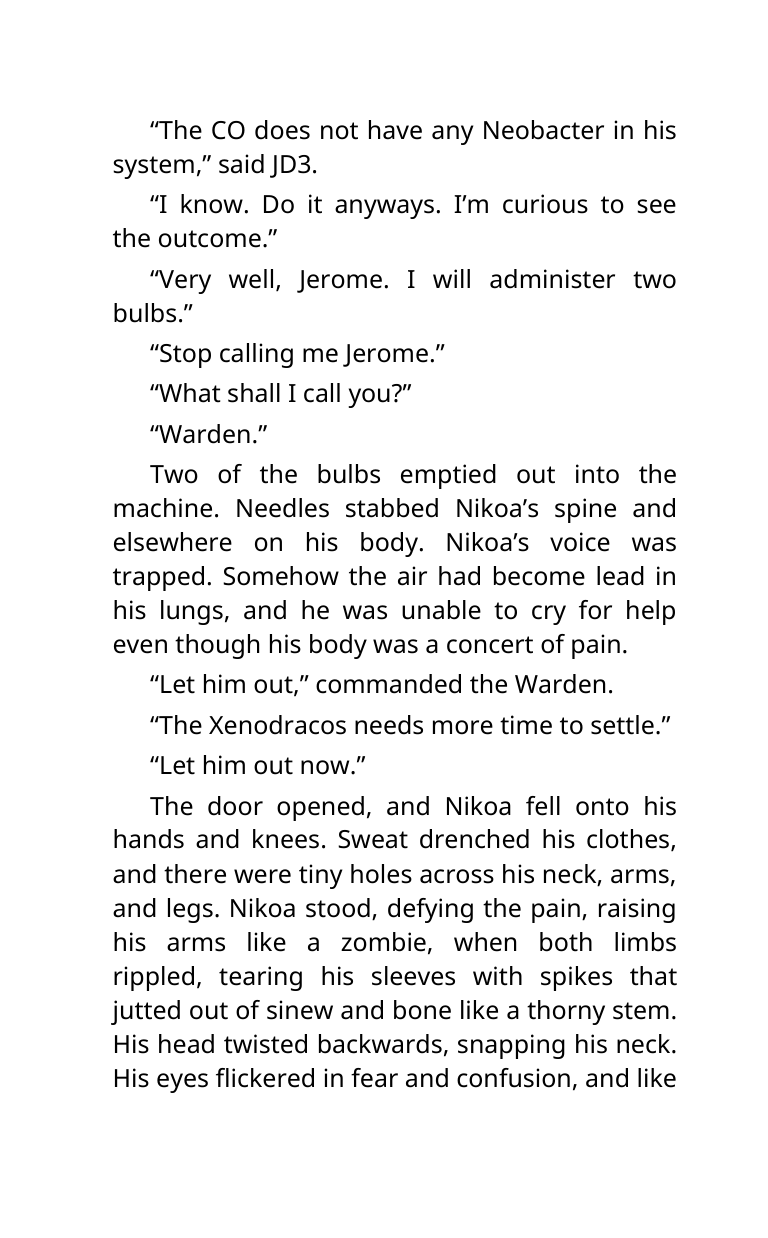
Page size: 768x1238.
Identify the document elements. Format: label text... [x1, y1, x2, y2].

text “Warden.” [112, 416, 678, 450]
text “Let him out,” commanded the Warden. [112, 667, 678, 701]
text “The CO does not have any Neobacter in his system,” said JD3. [112, 112, 678, 181]
text “What shall I call you?” [112, 376, 678, 410]
text Two of the bulbs emptied out into the machine. Needles stabbed Nikoa’s spine and elsewhere on his body. Nikoa’s voice was trapped. Somehow the air had become lead in his lungs, and he was unable to cry for help even though his body was a concert of pain. [112, 457, 678, 661]
text “I know. Do it anyways. I’m curious to see the outcome.” [112, 187, 678, 255]
text “Let him out now.” [112, 748, 678, 782]
text “Stop calling me Jerome.” [112, 336, 678, 370]
text “Very well, Jerome. I will administer two bulbs.” [112, 261, 678, 329]
text “The Xenodracos needs more time to settle.” [112, 707, 678, 742]
